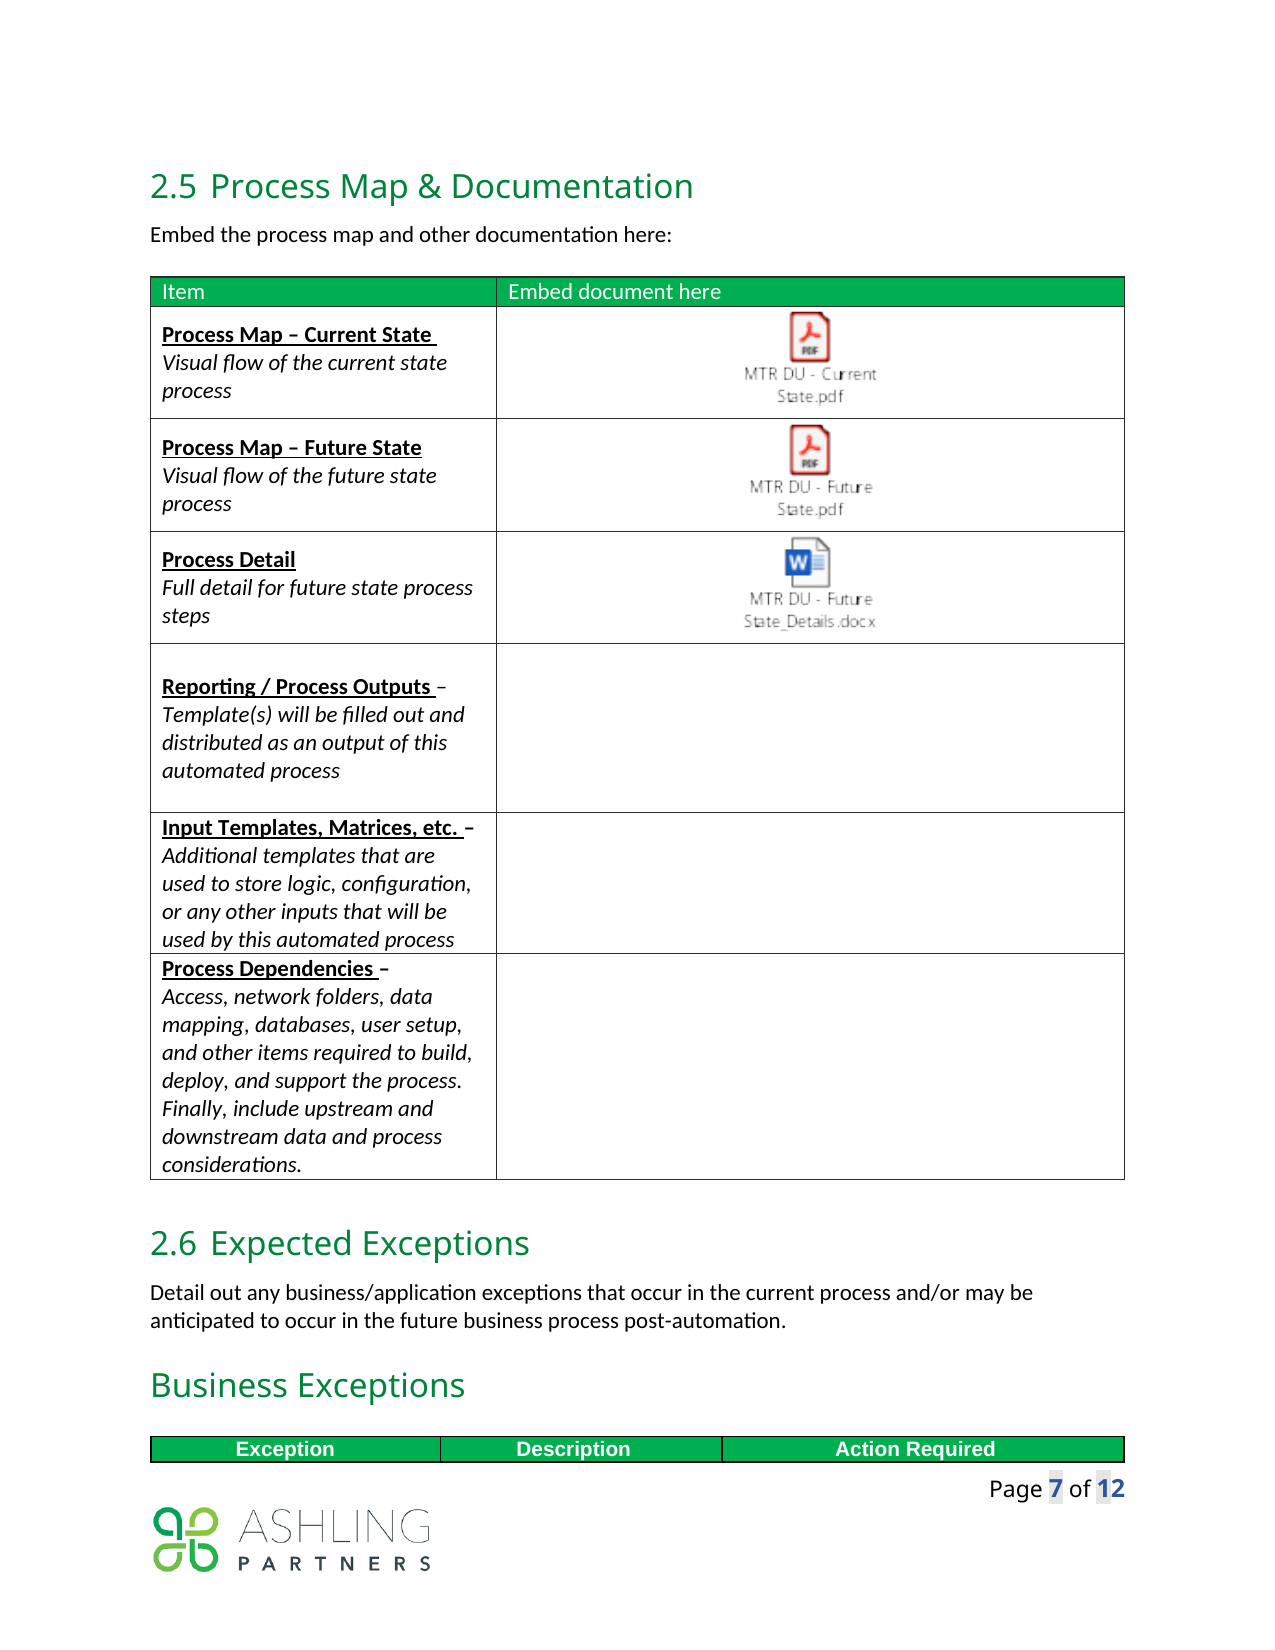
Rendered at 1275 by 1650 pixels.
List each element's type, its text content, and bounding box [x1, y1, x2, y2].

table_cell Reporting / Process Outputs – Template(s) will be filled out and distributed as an output of this automated process [151, 644, 496, 812]
table_cell Process Detail Full detail for future state process steps [151, 532, 496, 643]
table_cell [497, 813, 1124, 953]
text Detail out any business/application exceptions that occur in the current process and/or may be anticipated to occur in the future business process post-automation. [150, 1278, 1125, 1334]
table_header Exception Reference/Message [152, 1437, 440, 1461]
picture [150, 1504, 434, 1575]
table_cell Process Map – Current State Visual flow of the current state process [151, 307, 496, 418]
table_header Embed document here [497, 278, 1124, 306]
table_cell [497, 419, 1124, 531]
subtitle Process Map & Documentation [150, 162, 1125, 208]
text Embed the process map and other documentation here: [150, 220, 1125, 248]
table_cell [497, 954, 1124, 1178]
table_cell Input Templates, Matrices, etc. – Additional templates that are used to store logic, configuration, or any other inputs that will be used by this automated process [151, 813, 496, 953]
table_cell [497, 644, 1124, 812]
table_cell Process Map – Future State Visual flow of the future state process [151, 419, 496, 531]
table_cell Process Dependencies – Access, network folders, data mapping, databases, user setup, and other items required to build, deploy, and support the process. Finally, include upstream and downstream data and process considerations. [151, 954, 496, 1178]
table_cell [497, 532, 1124, 643]
table_header Item [151, 278, 496, 306]
subtitle Expected Exceptions [150, 1220, 1125, 1266]
table_cell [497, 307, 1124, 418]
table_header Action Required [723, 1437, 1123, 1461]
table_header Description [441, 1437, 721, 1461]
text Business Exceptions [150, 1362, 1125, 1407]
